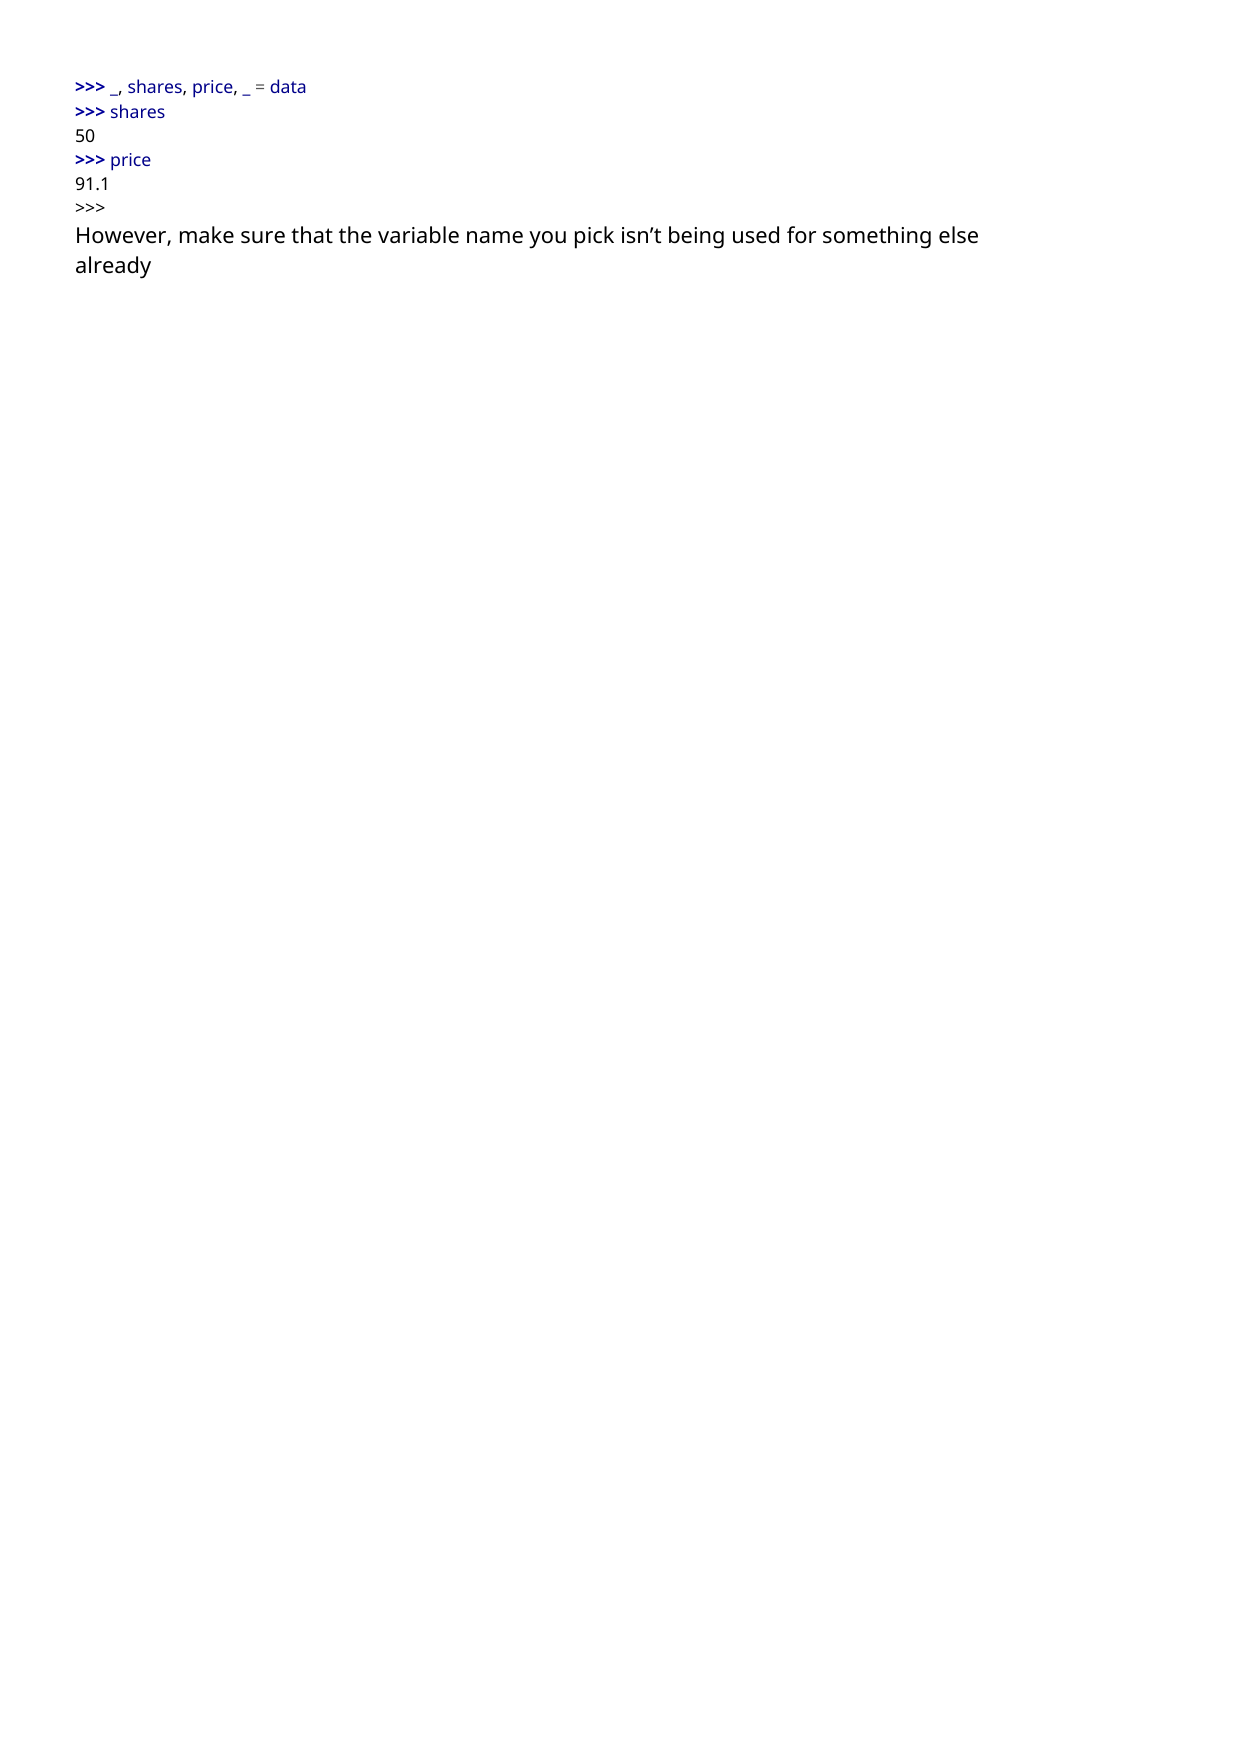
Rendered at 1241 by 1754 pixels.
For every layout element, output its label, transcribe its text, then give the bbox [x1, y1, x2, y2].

text >>> shares [75, 99, 1165, 123]
text 50 [75, 123, 1165, 147]
text 91.1 [75, 172, 1165, 196]
text >>> price [75, 147, 1165, 172]
text However, make sure that the variable name you pick isn’t being used for something else [75, 220, 1165, 250]
text already [75, 250, 1165, 279]
text >>> [75, 196, 1165, 220]
text >>> _, shares, price, _ = data [75, 75, 1165, 99]
